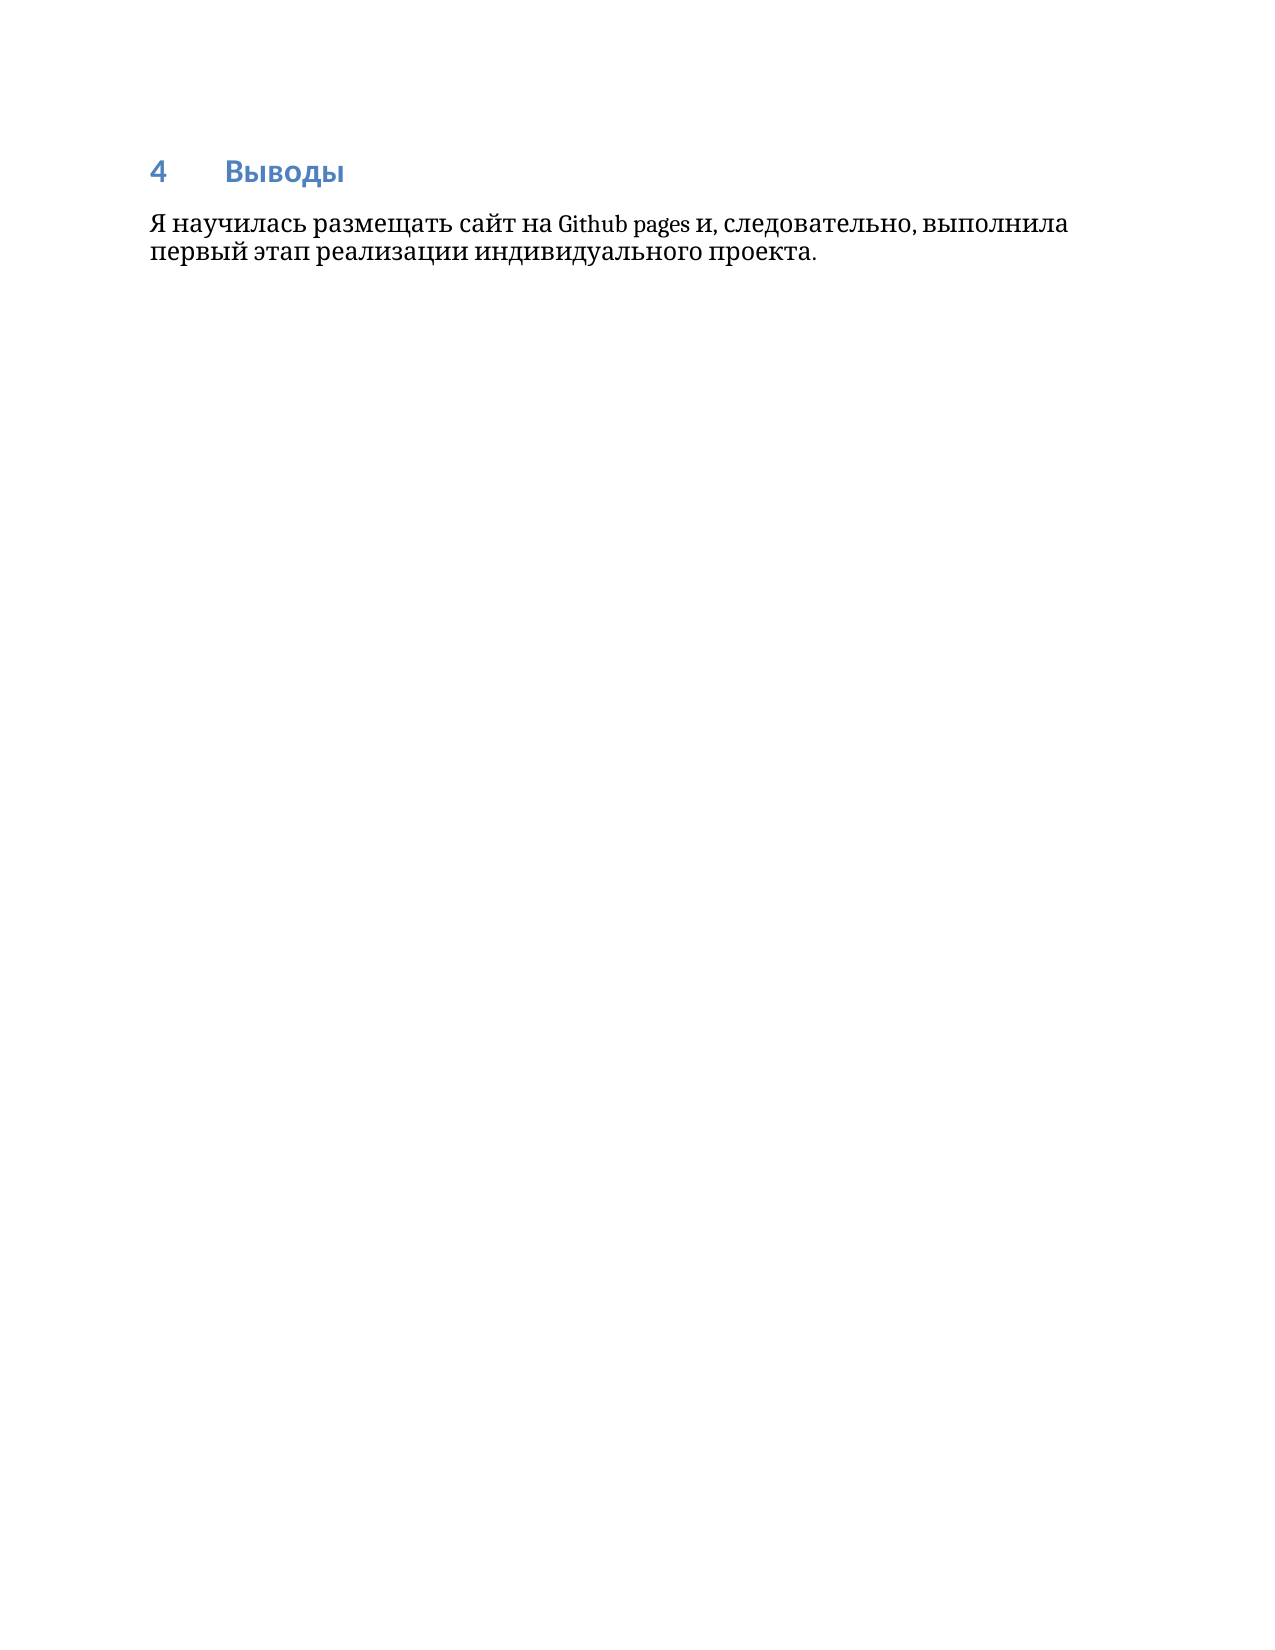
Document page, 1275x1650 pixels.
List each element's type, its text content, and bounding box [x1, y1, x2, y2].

subtitle 4 Выводы [150, 150, 1125, 191]
text Я научилась размещать сайт на Github pages и, следовательно, выполнила первый этап реализации индивидуального проекта. [150, 209, 1125, 267]
